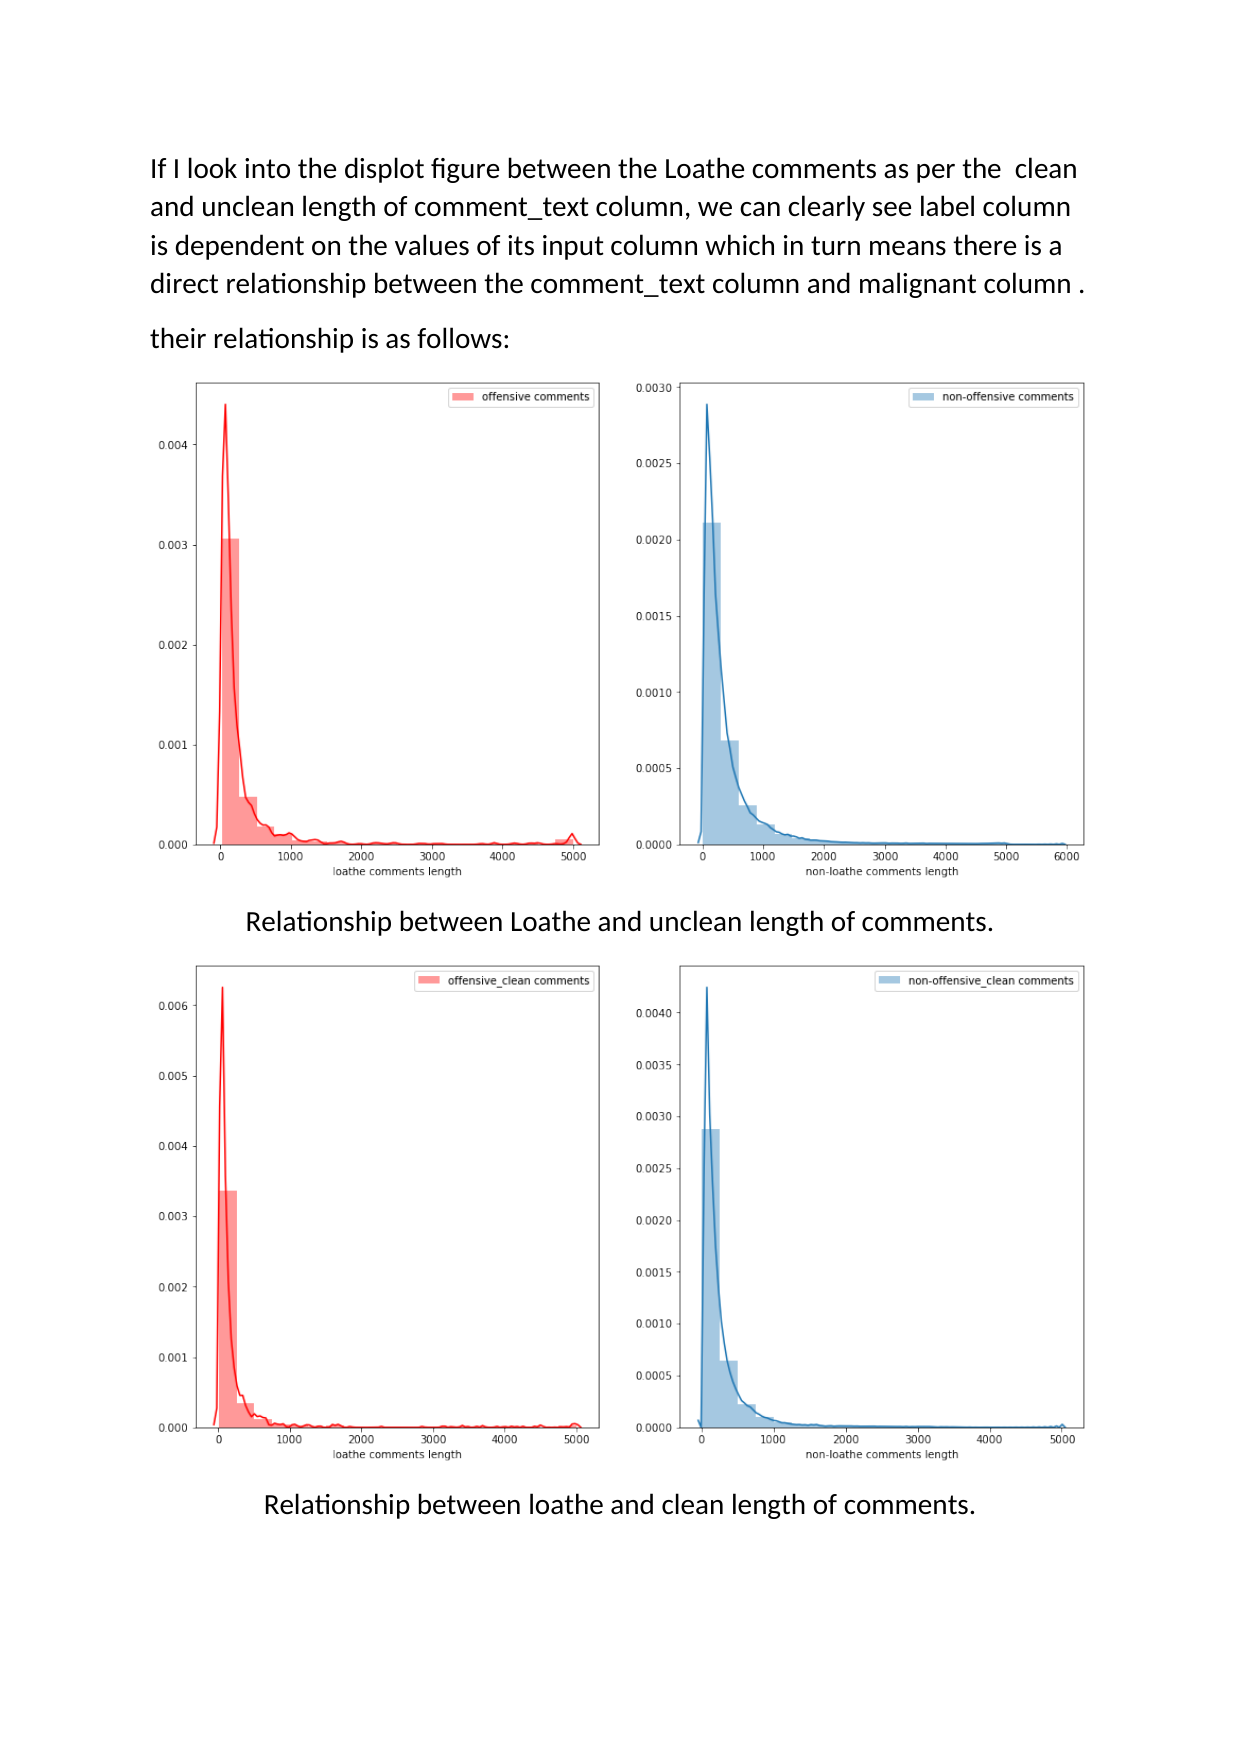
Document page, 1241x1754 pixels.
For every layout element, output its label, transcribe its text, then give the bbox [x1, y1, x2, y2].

text If I look into the displot figure between the Loathe comments as per the clean and unclean length of comment_text column, we can clearly see label column is dependent on the values of its input column which in turn means there is a direct relationship between the comment_text column and malignant column . [150, 150, 1090, 301]
picture [150, 375, 1091, 885]
text Relationship between Loathe and unclean length of comments. [150, 903, 1090, 939]
text their relationship is as follows: [150, 320, 1090, 356]
picture [150, 958, 1091, 1468]
text Relationship between loathe and clean length of comments. [150, 1486, 1090, 1522]
